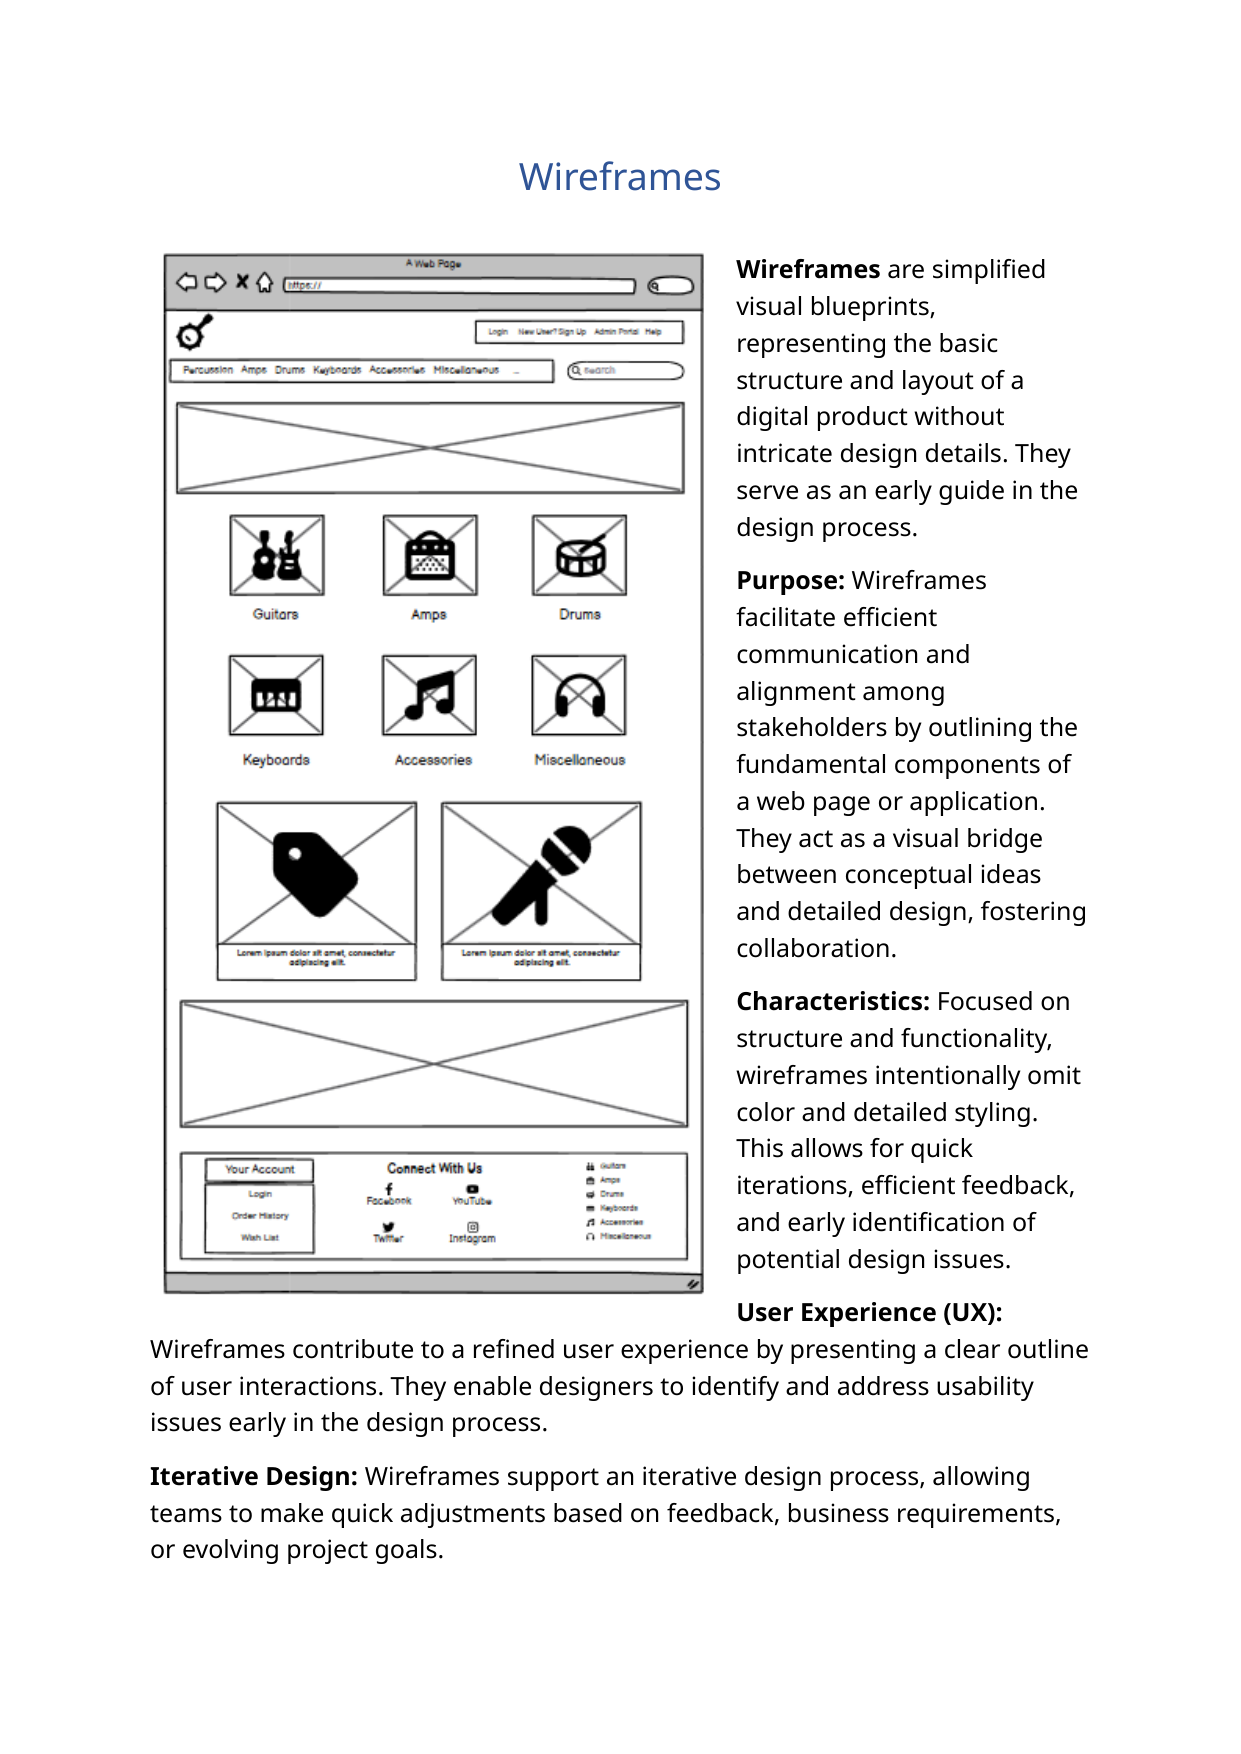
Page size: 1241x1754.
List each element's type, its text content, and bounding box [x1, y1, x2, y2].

picture [150, 241, 718, 1302]
text Characteristics: Focused on structure and functionality, wireframes intentionally omit color and detailed styling. This allows for quick iterations, efficient feedback, and early identification of potential design issues. [718, 984, 1090, 1275]
text Wireframes are simplified visual blueprints, representing the basic structure and layout of a digital product without intricate design details. They serve as an early guide in the design process. [718, 252, 1090, 543]
subtitle Wireframes [150, 150, 1090, 201]
text User Experience (UX): Wireframes contribute to a refined user experience by presenting a clear outline of user interactions. They enable designers to identify and address usability issues early in the design process. [150, 1295, 1090, 1439]
text Iterative Design: Wireframes support an iterative design process, allowing teams to make quick adjustments based on feedback, business requirements, or evolving project goals. [150, 1458, 1090, 1566]
text Purpose: Wireframes facilitate efficient communication and alignment among stakeholders by outlining the fundamental components of a web page or application. They act as a visual bridge between conceptual ideas and detailed design, fostering collaboration. [718, 563, 1090, 964]
